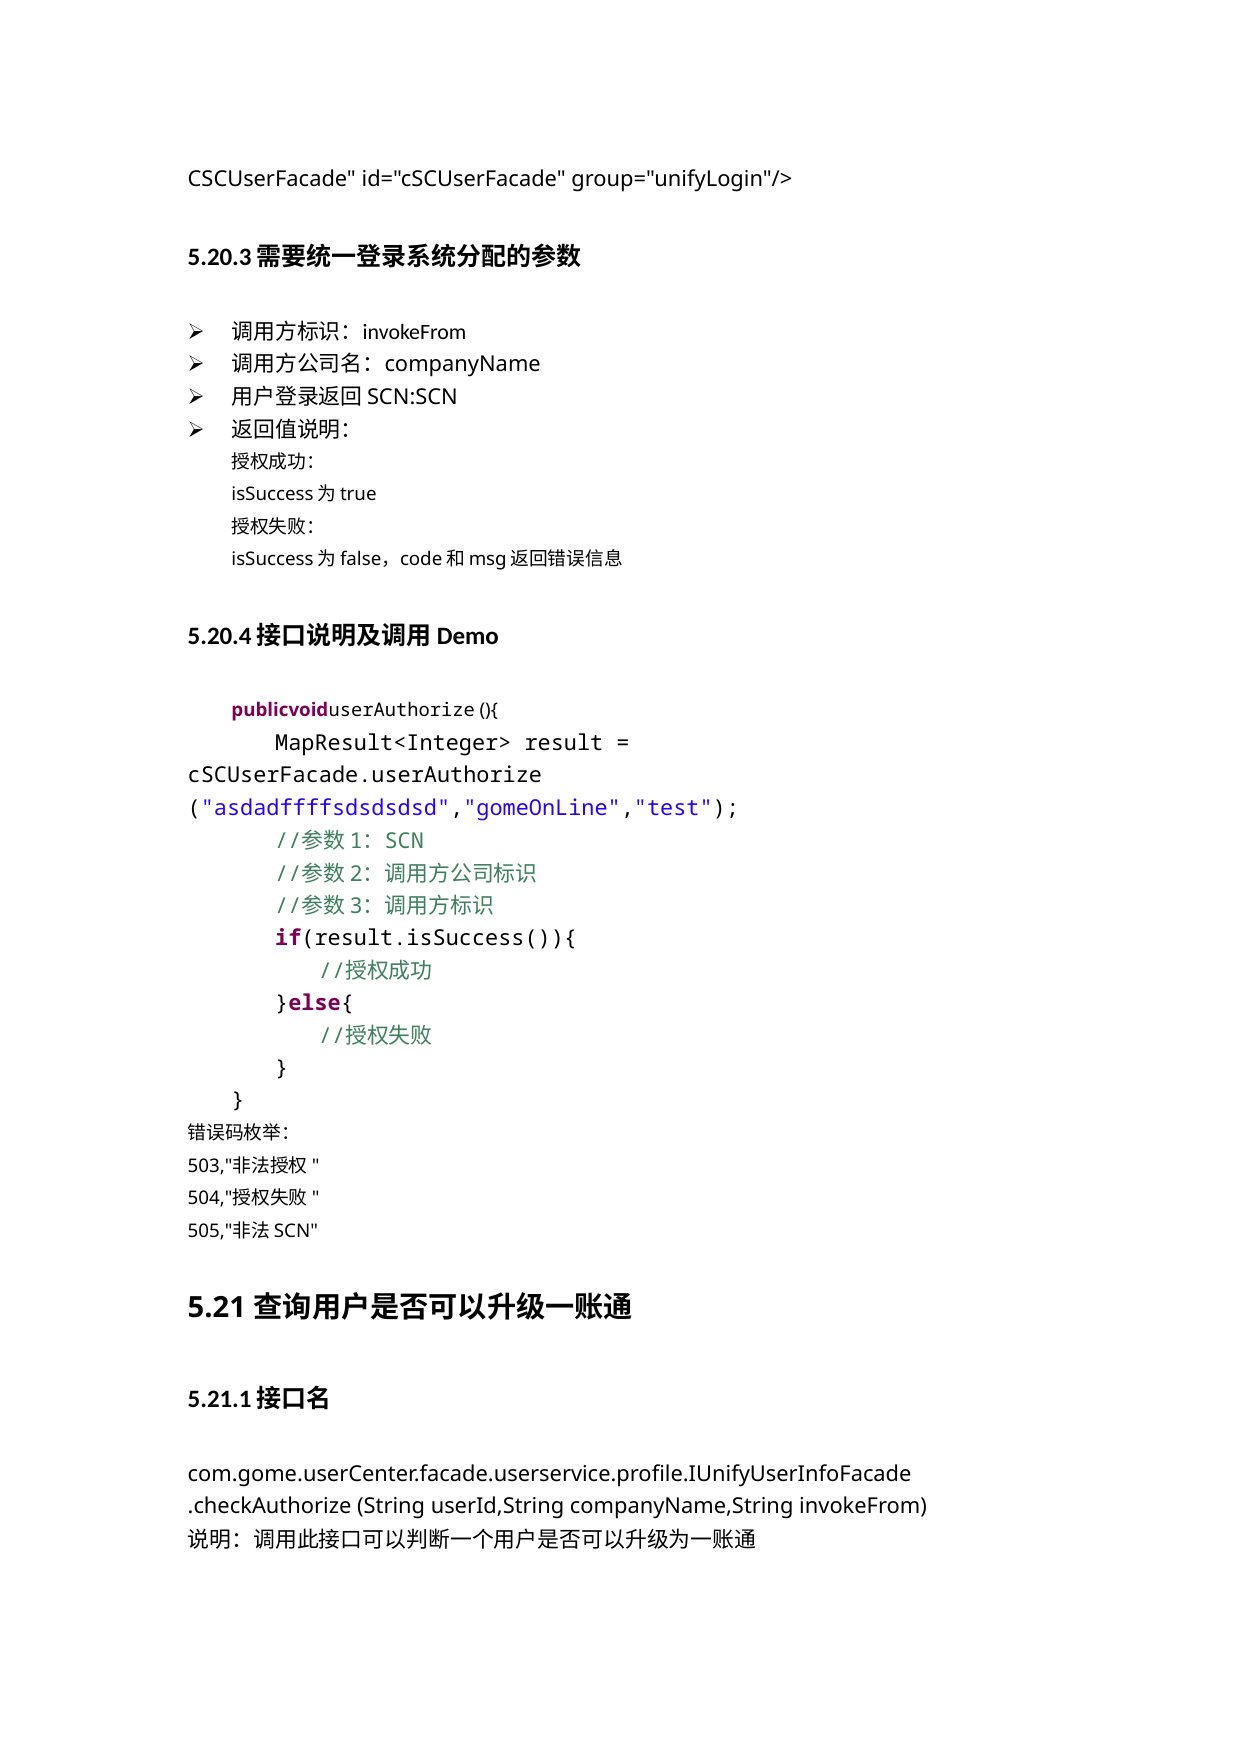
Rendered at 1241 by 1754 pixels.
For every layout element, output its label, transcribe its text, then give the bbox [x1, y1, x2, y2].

text 说明：调用此接口可以判断一个用户是否可以升级为一账通 [187, 1522, 1053, 1554]
text }else{ [187, 985, 1053, 1018]
text if(result.isSuccess()){ [187, 920, 1053, 953]
text 504,"授权失败 " [187, 1180, 1053, 1213]
text 505,"非法SCN" [187, 1213, 1053, 1245]
text isSuccess为true [231, 476, 1053, 509]
text 错误码枚举： [187, 1115, 1053, 1148]
subtitle 5.20.4接口说明及调用Demo [187, 601, 1053, 666]
text //授权失败 [187, 1018, 1053, 1050]
text isSuccess为false，code和msg返回错误信息 [231, 541, 1053, 574]
list 用户登录返回SCN:SCN [187, 379, 1053, 411]
list 调用方公司名：companyName [187, 346, 1053, 379]
text //授权成功 [187, 953, 1053, 985]
subtitle 5.21.1接口名 [187, 1364, 1053, 1429]
list 返回值说明： [187, 411, 1053, 444]
text //参数2：调用方公司标识 [187, 855, 1053, 888]
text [187, 162, 1053, 194]
text 授权成功： [231, 444, 1053, 476]
subtitle 5.21 查询用户是否可以升级一账通 [187, 1272, 1053, 1337]
text 授权失败： [231, 509, 1053, 541]
text MapResult<Integer> result = cSCUserFacade.userAuthorize("asdadffffsdsdsdsd","gomeOnLine","test"); [187, 725, 1053, 823]
text 503,"非法授权 " [187, 1148, 1053, 1180]
text //参数3：调用方标识 [187, 888, 1053, 920]
text com.gome.userCenter.facade.userservice.profile.IUnifyUserInfoFacade [187, 1457, 1053, 1489]
text .checkAuthorize (String userId,String companyName,String invokeFrom) [187, 1489, 1053, 1522]
text } [187, 1050, 1053, 1083]
text //参数1：SCN [187, 823, 1053, 855]
list 调用方标识：invokeFrom [187, 314, 1053, 346]
text } [187, 1083, 1053, 1115]
text publicvoiduserAuthorize (){ [187, 693, 1053, 725]
subtitle 5.20.3需要统一登录系统分配的参数 [187, 222, 1053, 287]
